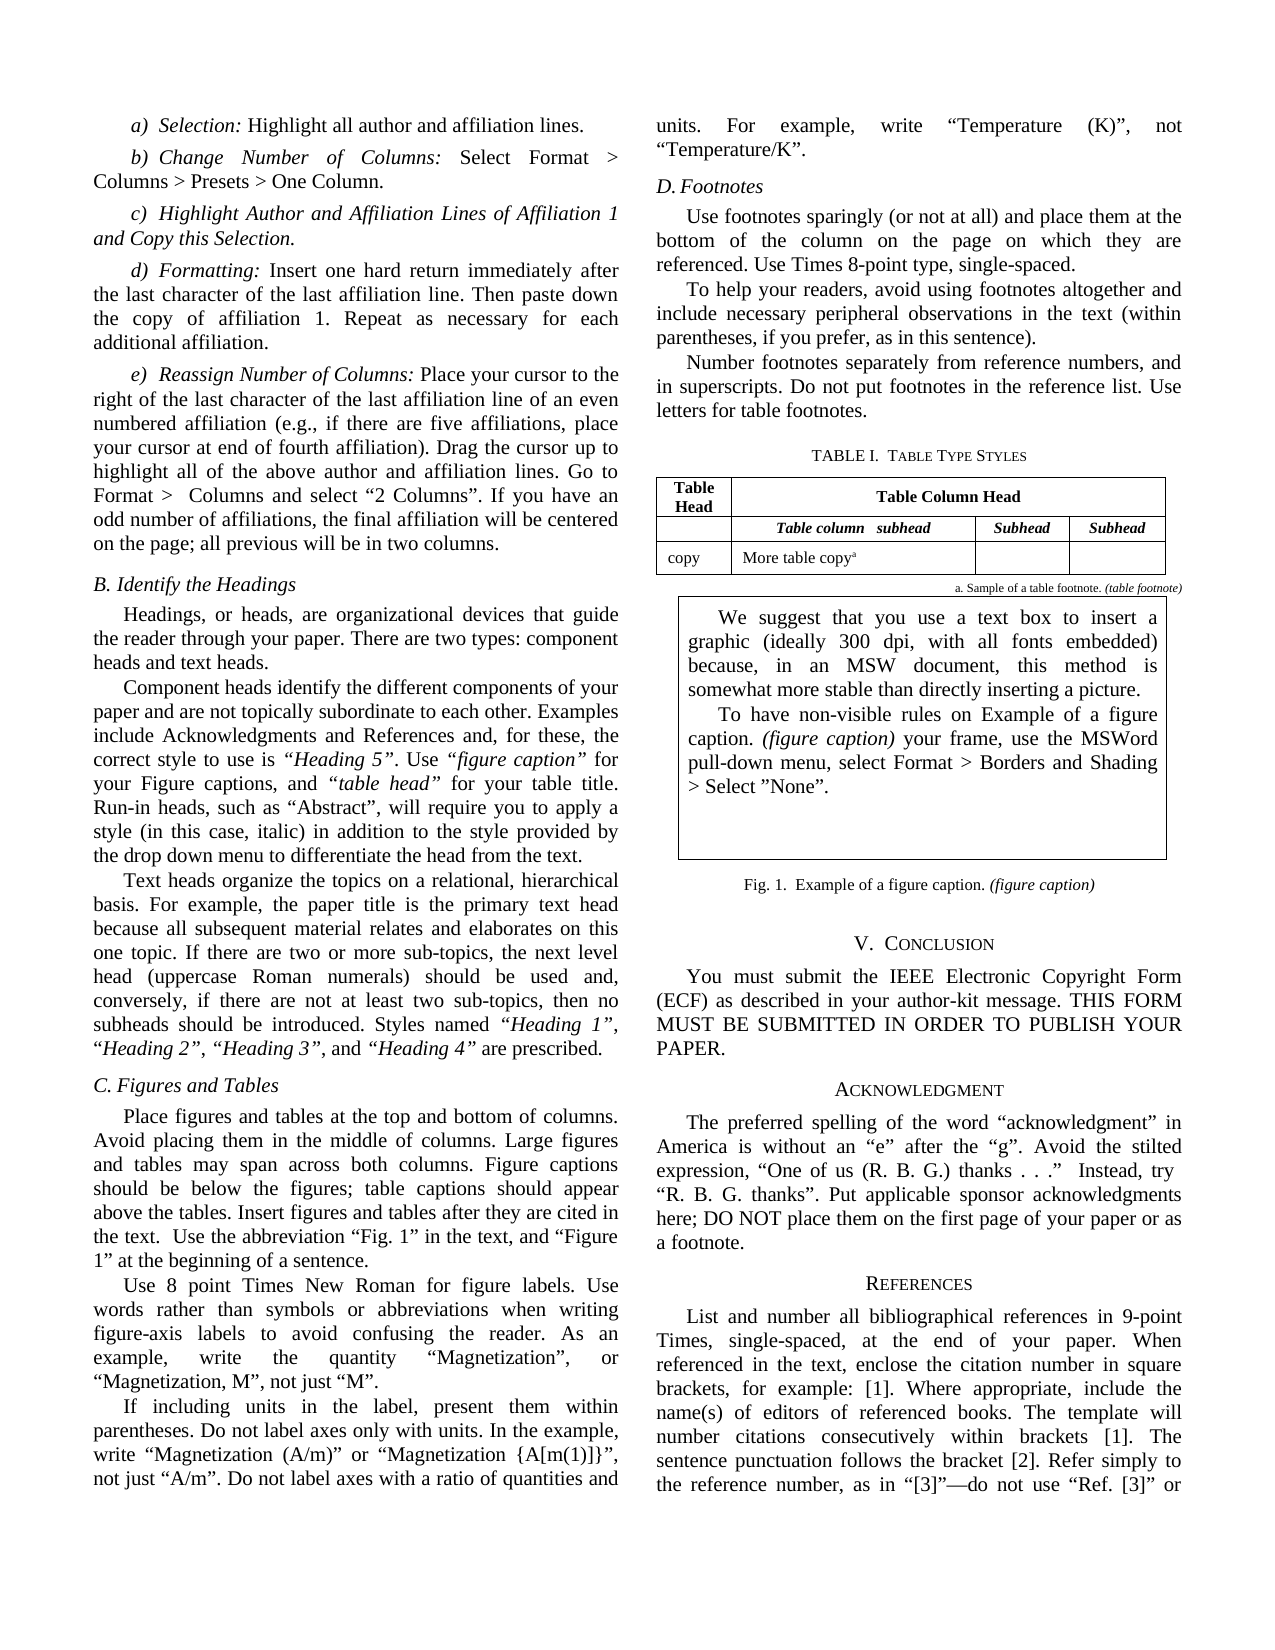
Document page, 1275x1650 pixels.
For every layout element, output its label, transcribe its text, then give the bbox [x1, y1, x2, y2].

text Text heads organize the topics on a relational, hierarchical basis. For example, the paper title is the primary text head because all subsequent material relates and elaborates on this one topic. If there are two or more sub-topics, the next level head (uppercase Roman numerals) should be used and, conversely, if there are not at least two sub-topics, then no subheads should be introduced. Styles named “Heading 1”, “Heading 2”, “Heading 3”, and “Heading 4” are prescribed. [93, 868, 619, 1060]
subtitle Formatting: Insert one hard return immediately after the last character of the last affiliation line. Then paste down the copy of affiliation 1. Repeat as necessary for each additional affiliation. [93, 258, 619, 354]
subtitle Acknowledgment [656, 1077, 1182, 1101]
text If including units in the label, present them within parentheses. Do not label axes only with units. In the example, write “Magnetization (A/m)” or “Magnetization {A[m(1)]}”, not just “A/m”. Do not label axes with a ratio of quantities and units. For example, write “Temperature (K)”, not “Temperature/K”. [656, 112, 1182, 161]
table_cell copy [657, 542, 731, 574]
subtitle Conclusion [656, 931, 1182, 955]
text Place figures and tables at the top and bottom of columns. Avoid placing them in the middle of columns. Large figures and tables may span across both columns. Figure captions should be below the figures; table captions should appear above the tables. Insert figures and tables after they are cited in the text. Use the abbreviation “Fig. 1” in the text, and “Figure 1” at the beginning of a sentence. [93, 1104, 619, 1272]
table_cell Subhead [1070, 517, 1165, 541]
text a. Sample of a table footnote. (table footnote) [656, 581, 1182, 595]
table_cell [1070, 542, 1165, 574]
table_cell Table column subhead [732, 517, 975, 541]
subtitle Figures and Tables [93, 1073, 619, 1097]
text To help your readers, avoid using footnotes altogether and include necessary peripheral observations in the text (within parentheses, if you prefer, as in this sentence). [656, 277, 1182, 349]
text Headings, or heads, are organizational devices that guide the reader through your paper. There are two types: component heads and text heads. [93, 602, 619, 674]
table_cell [657, 517, 731, 541]
text Example of a figure caption. (figure caption) [656, 606, 1182, 894]
subtitle References [656, 1271, 1182, 1295]
text Use footnotes sparingly (or not at all) and place them at the bottom of the column on the page on which they are referenced. Use Times 8-point type, single-spaced. [656, 204, 1182, 276]
text Component heads identify the different components of your paper and are not topically subordinate to each other. Examples include Acknowledgments and References and, for these, the correct style to use is “Heading 5”. Use “figure caption” for your Figure captions, and “table head” for your table title. Run-in heads, such as “Abstract”, will require you to apply a style (in this case, italic) in addition to the style provided by the drop down menu to differentiate the head from the text. [93, 675, 619, 867]
subtitle Identify the Headings [93, 572, 619, 596]
text Table Type Styles [656, 447, 1182, 465]
text Use 8 point Times New Roman for figure labels. Use words rather than symbols or abbreviations when writing figure-axis labels to avoid confusing the reader. As an example, write the quantity “Magnetization”, or “Magnetization, M”, not just “M”. [93, 1273, 619, 1393]
text The preferred spelling of the word “acknowledgment” in America is without an “e” after the “g”. Avoid the stilted expression, “One of us (R. B. G.) thanks . . .” Instead, try “R. B. G. thanks”. Put applicable sponsor acknowledgments here; DO NOT place them on the first page of your paper or as a footnote. [656, 1110, 1182, 1254]
subtitle Reassign Number of Columns: Place your cursor to the right of the last character of the last affiliation line of an even numbered affiliation (e.g., if there are five affiliations, place your cursor at end of fourth affiliation). Drag the cursor up to highlight all of the above author and affiliation lines. Go to Format > Columns and select “2 Columns”. If you have an odd number of affiliations, the final affiliation will be centered on the page; all previous will be in two columns. [93, 362, 619, 555]
text You must submit the IEEE Electronic Copyright Form (ECF) as described in your author-kit message. THIS FORM MUST BE SUBMITTED IN ORDER TO PUBLISH YOUR PAPER. [656, 964, 1182, 1060]
text Number footnotes separately from reference numbers, and in superscripts. Do not put footnotes in the reference list. Use letters for table footnotes. [656, 350, 1182, 422]
table_header Table Column Head [732, 478, 1165, 516]
subtitle Selection: Highlight all author and affiliation lines. [93, 112, 619, 137]
text If including units in the label, present them within parentheses. Do not label axes only with units. In the example, write “Magnetization (A/m)” or “Magnetization {A[m(1)]}”, not just “A/m”. Do not label axes with a ratio of quantities and units. For example, write “Temperature (K)”, not “Temperature/K”. [93, 1394, 619, 1490]
table_header Table Head [657, 478, 731, 516]
subtitle Highlight Author and Affiliation Lines of Affiliation 1 and Copy this Selection. [93, 201, 619, 249]
subtitle Change Number of Columns: Select Format > Columns > Presets > One Column. [93, 145, 619, 193]
table_cell More table copya [732, 542, 975, 574]
table_cell [976, 542, 1069, 574]
subtitle Footnotes [656, 174, 1182, 198]
table_cell Subhead [976, 517, 1069, 541]
